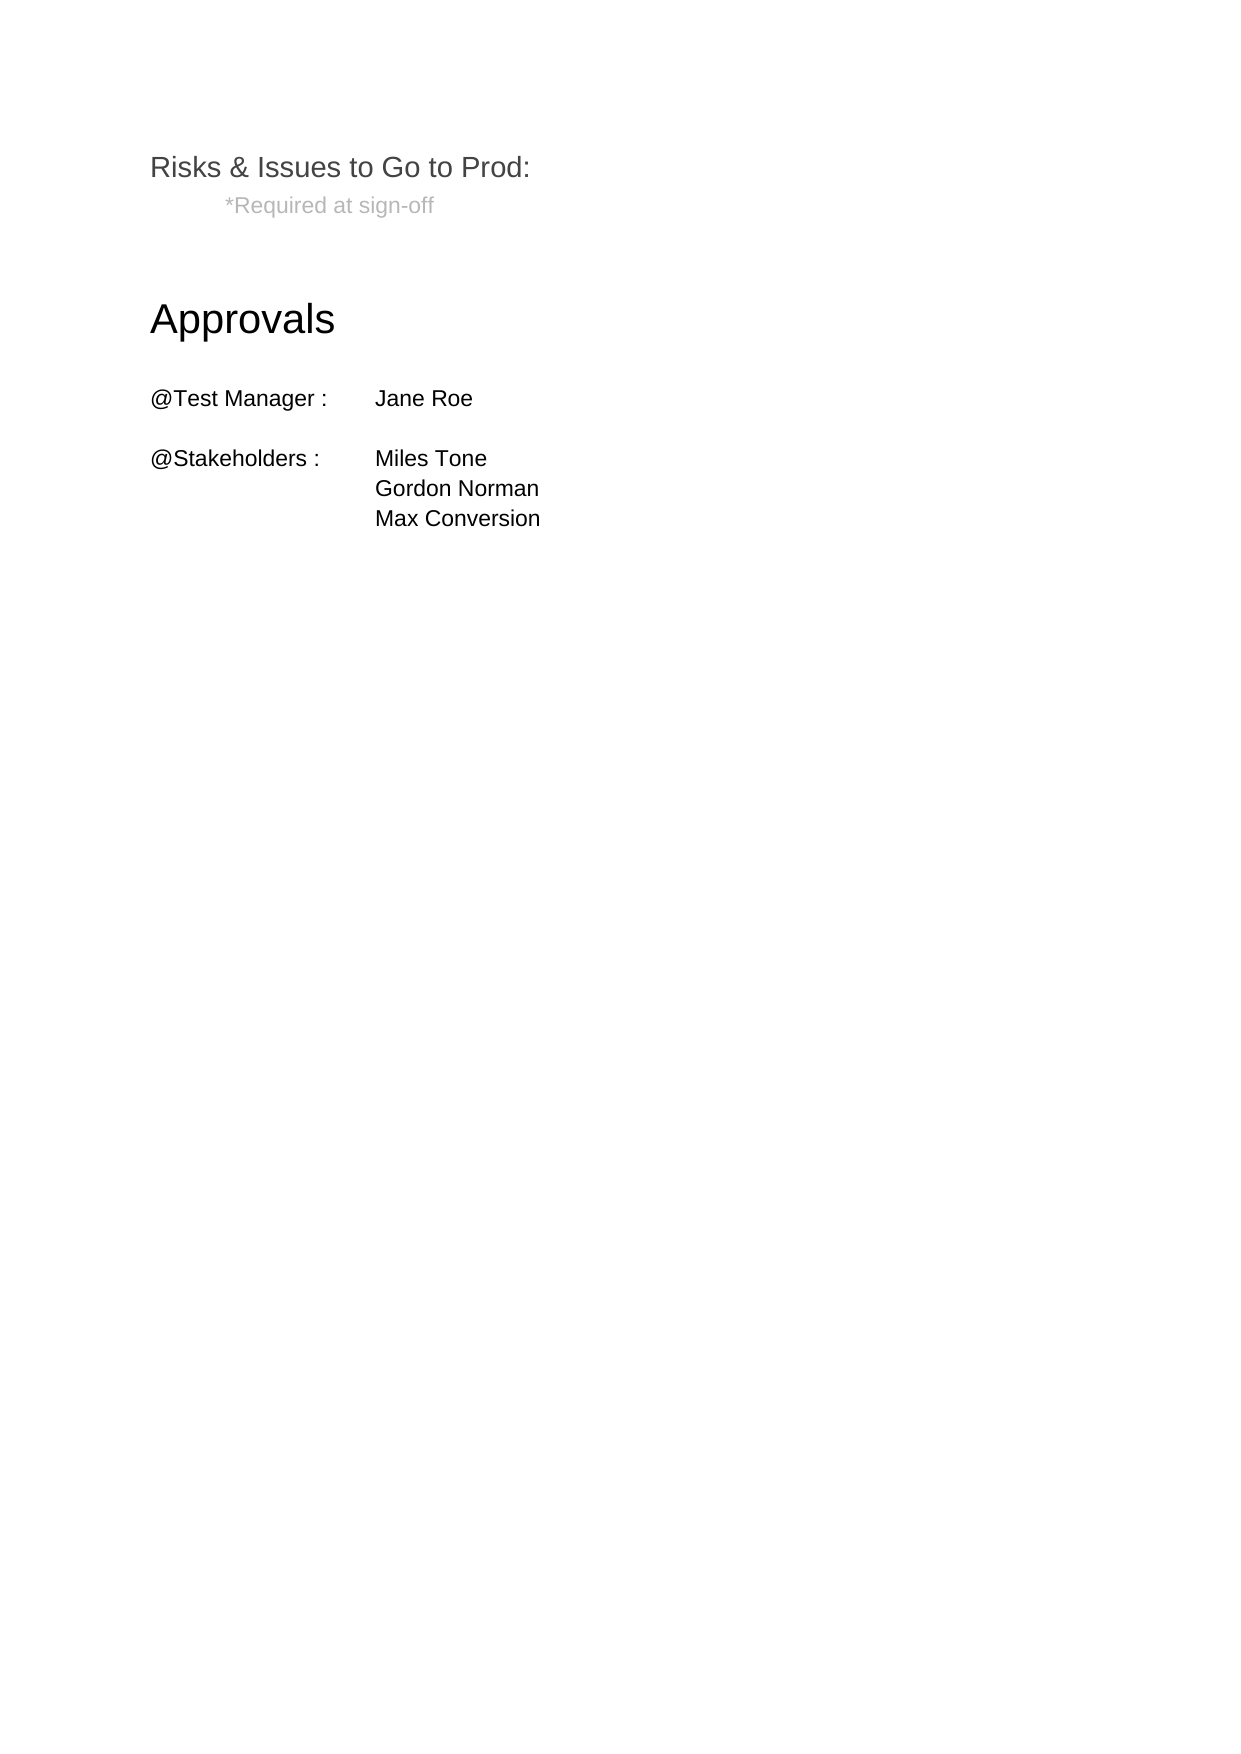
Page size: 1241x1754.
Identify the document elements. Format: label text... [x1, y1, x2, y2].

text @Test Manager : Jane Roe [150, 384, 1090, 411]
text @Stakeholders : Miles Tone [150, 445, 1090, 471]
subtitle Approvals [150, 294, 1090, 342]
text Max Conversion [150, 505, 1090, 532]
text *Required at sign-off [150, 192, 1090, 218]
subtitle Risks & Issues to Go to Prod: [150, 150, 1090, 183]
text Gordon Norman [150, 475, 1090, 502]
